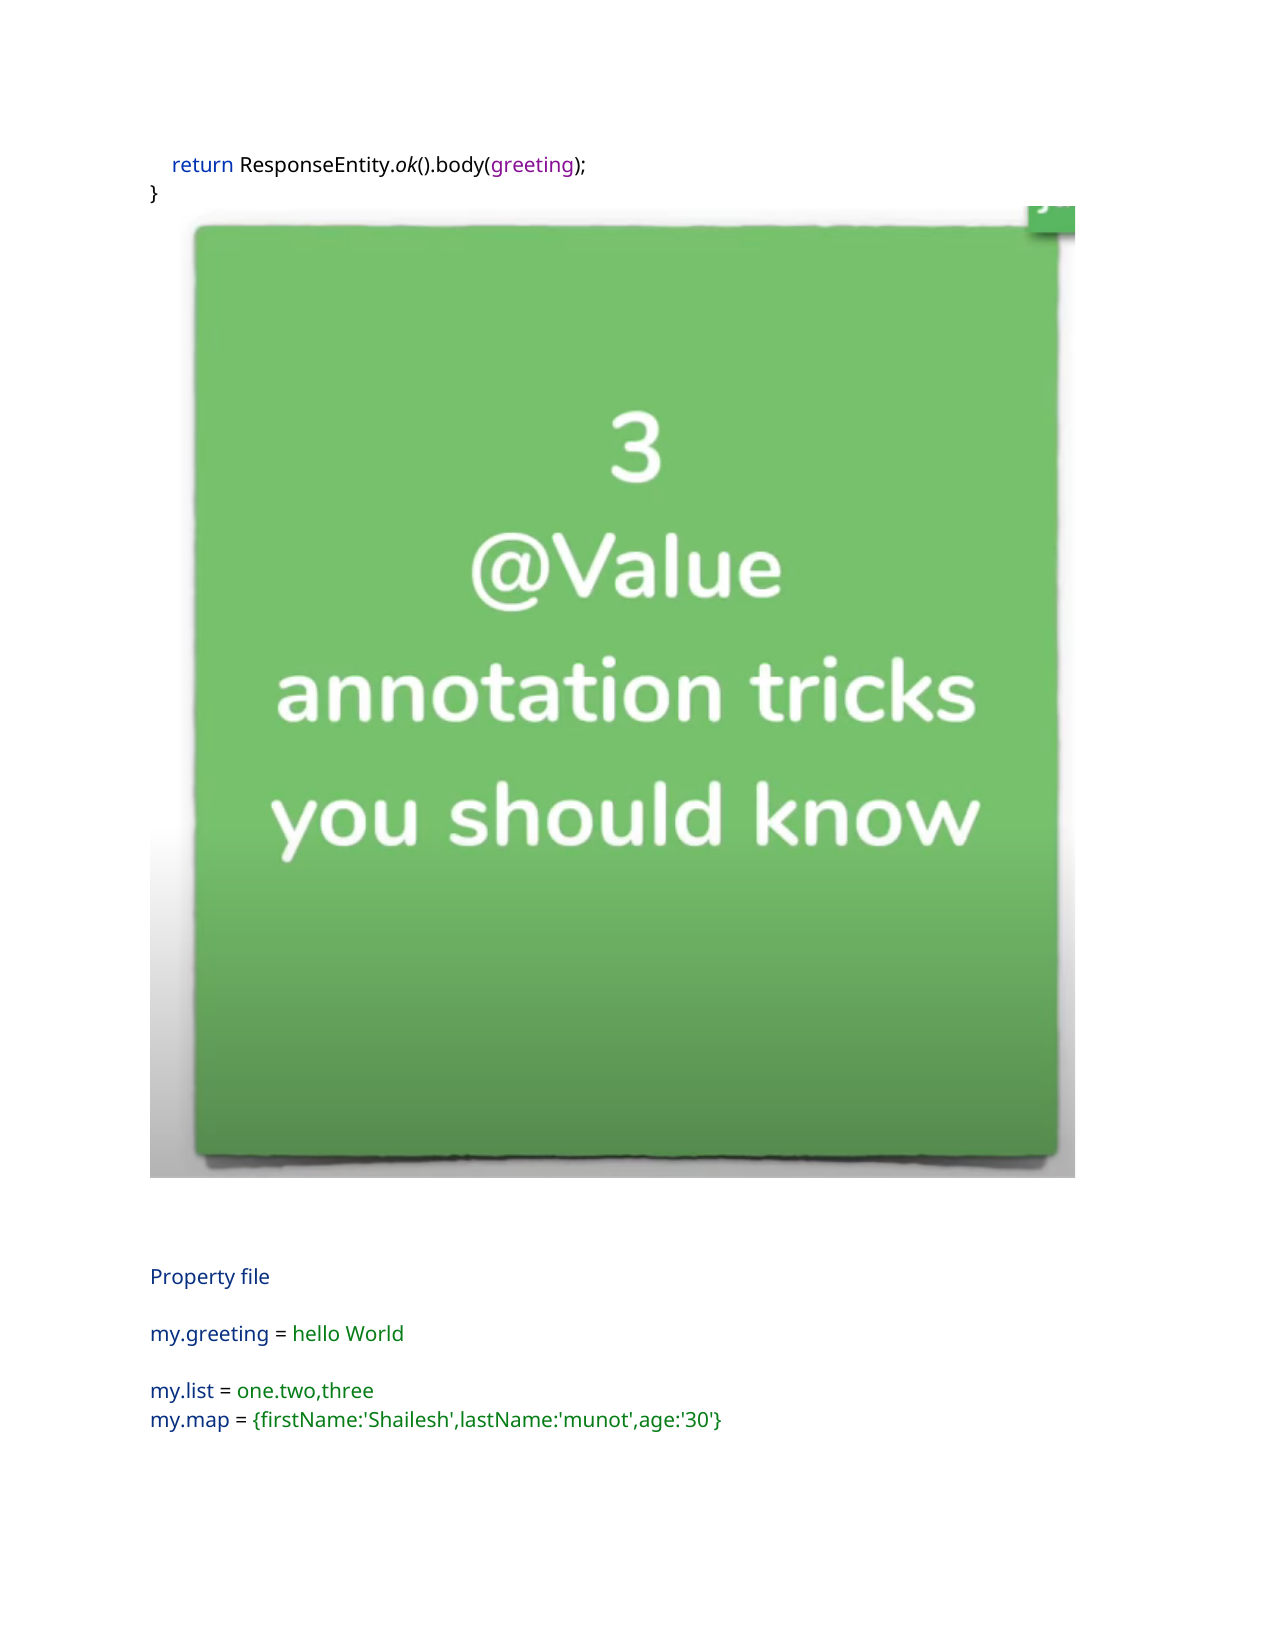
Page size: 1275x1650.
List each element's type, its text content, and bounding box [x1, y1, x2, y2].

text my.greeting = hello World my.list = one.two,three my.map = {firstName:'Shailesh',lastName:'munot',age:'30'} [150, 1319, 1125, 1433]
text Property file [150, 1262, 1125, 1291]
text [150, 150, 1125, 207]
picture [150, 206, 1075, 1178]
